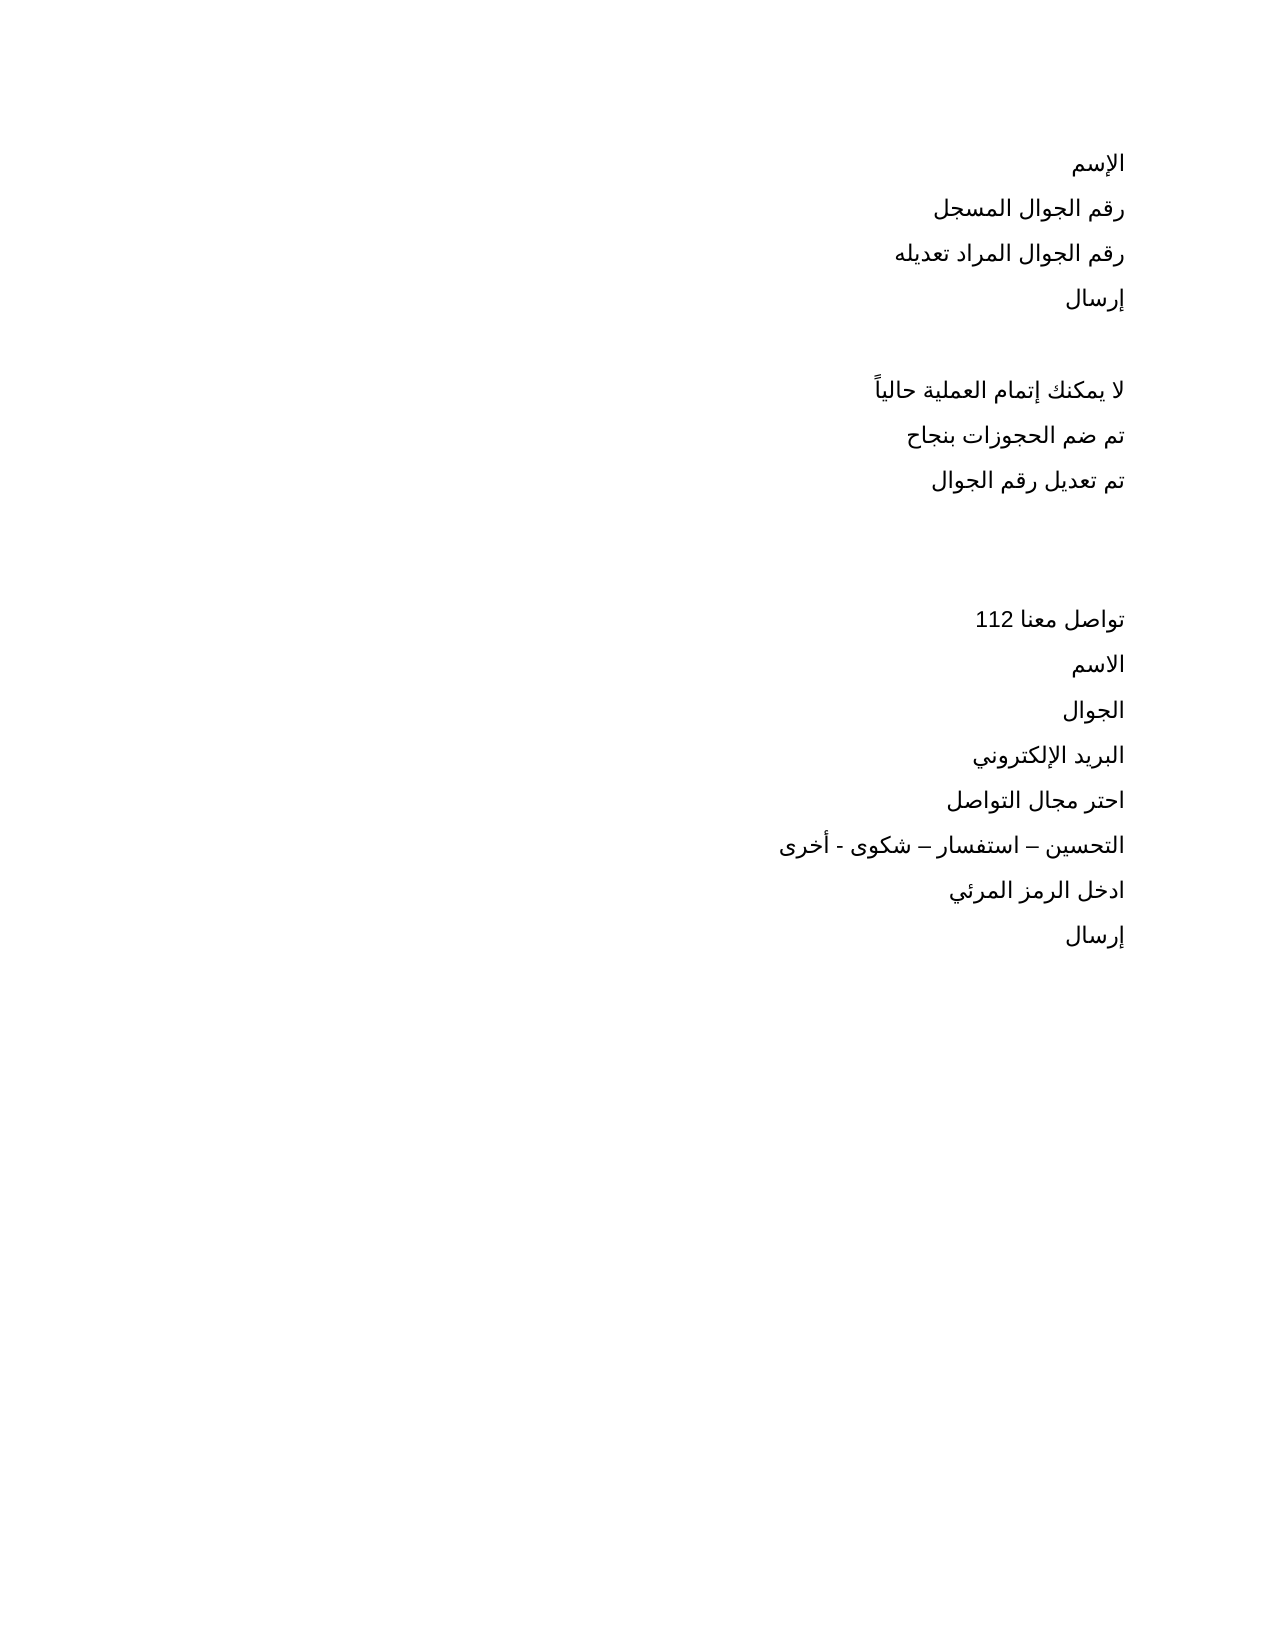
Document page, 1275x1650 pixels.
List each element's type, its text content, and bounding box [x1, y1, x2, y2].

text البريد الإلكتروني [150, 742, 1125, 768]
text رقم الجوال المراد تعديله [150, 240, 1125, 267]
text إرسال [150, 922, 1125, 948]
text التحسين – استفسار – شكوى - أخرى [150, 832, 1125, 858]
text تم ضم الحجوزات بنجاح [150, 422, 1125, 449]
text تواصل معنا 112 [150, 606, 1125, 633]
text تم تعديل رقم الجوال [150, 467, 1125, 494]
text الجوال [150, 697, 1125, 723]
text الاسم [150, 651, 1125, 678]
text ادخل الرمز المرئي [150, 877, 1125, 903]
text احتر مجال التواصل [150, 787, 1125, 813]
text لا يمكنك إتمام العملية حالياً [150, 377, 1125, 404]
text رقم الجوال المسجل [150, 195, 1125, 221]
text الإسم [150, 150, 1125, 176]
text إرسال [150, 285, 1125, 312]
